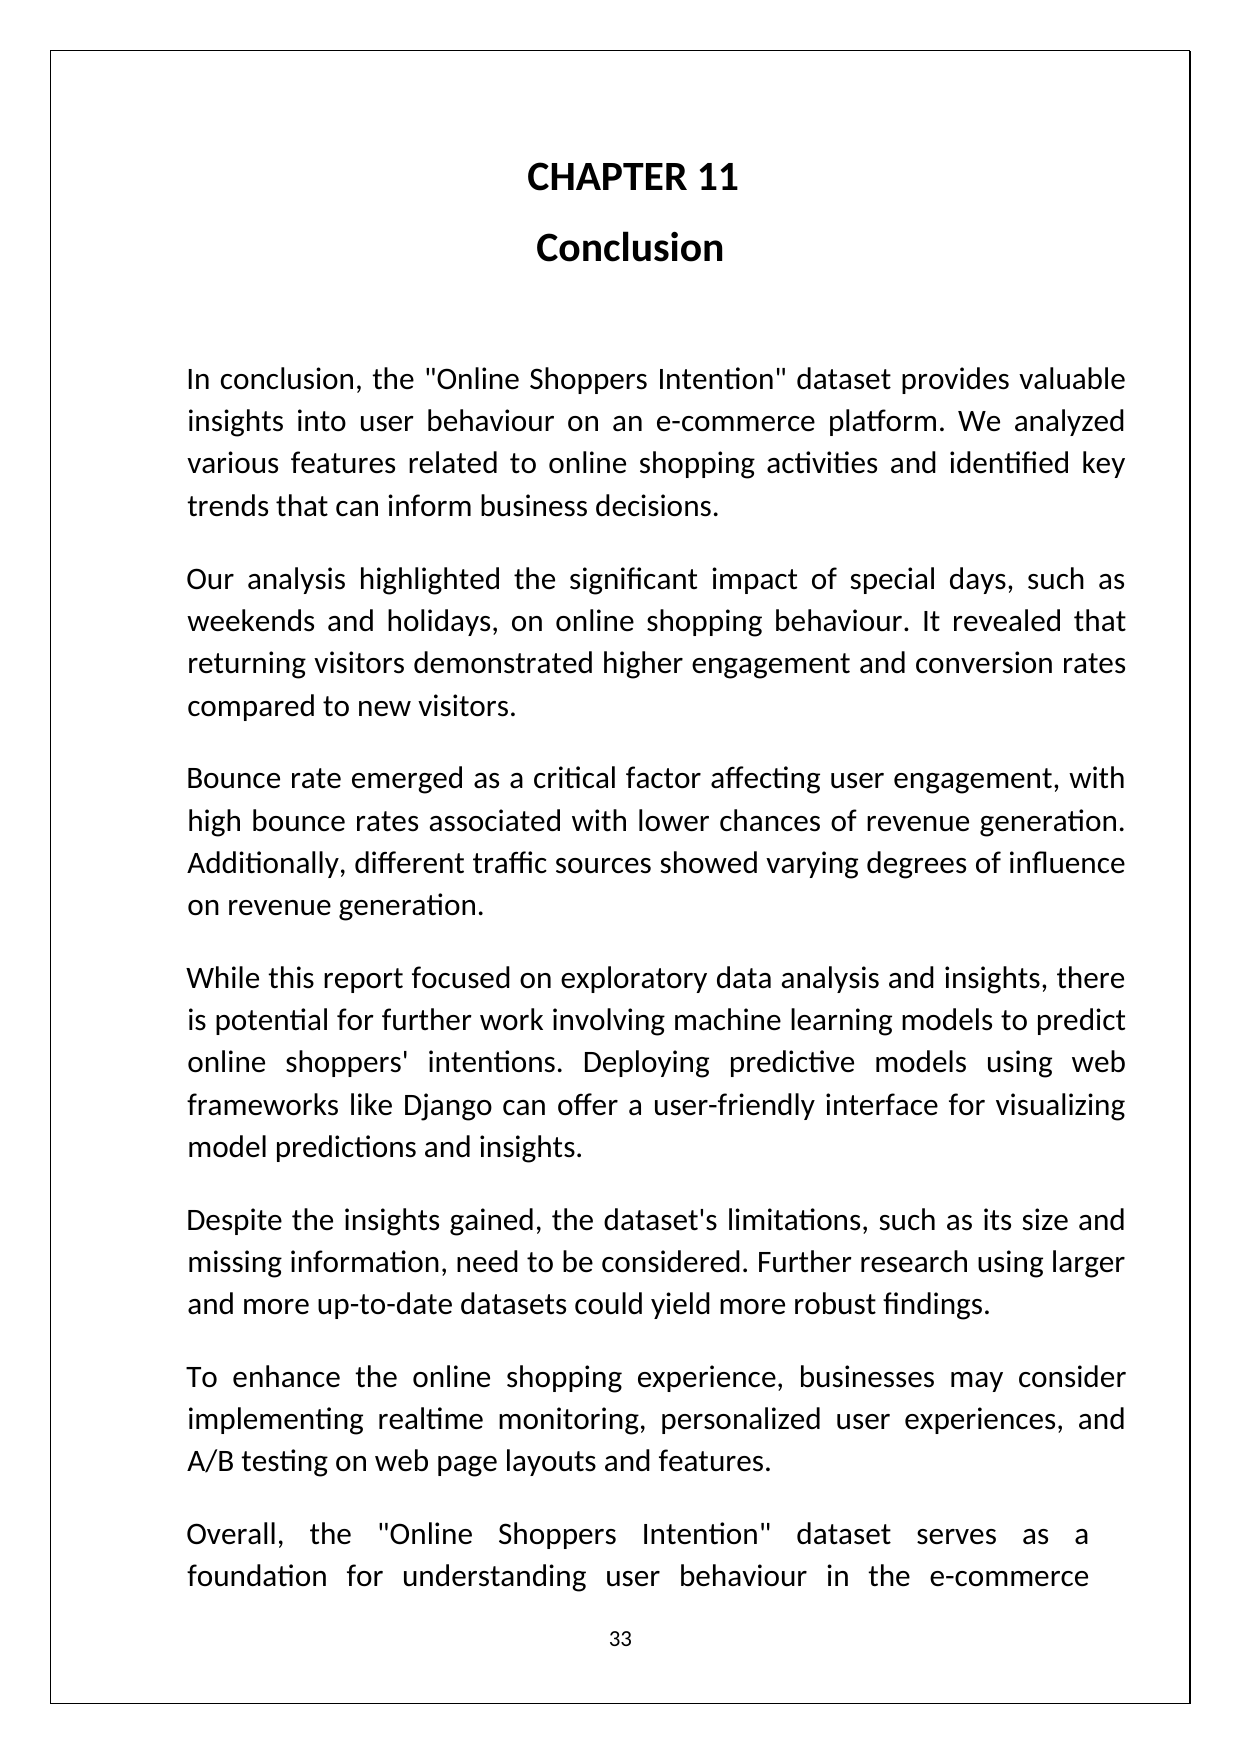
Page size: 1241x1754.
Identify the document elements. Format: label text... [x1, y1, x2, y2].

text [186, 1514, 1091, 1594]
text Bounce rate emerged as a critical factor affecting user engagement, with high bounce rates associated with lower chances of revenue generation. Additionally, different traffic sources showed varying degrees of influence on revenue generation. [186, 758, 1127, 923]
text CHAPTER 11 [112, 150, 1032, 201]
text While this report focused on exploratory data analysis and insights, there is potential for further work involving machine learning models to predict online shoppers' intentions. Deploying predictive models using web frameworks like Django can offer a user-friendly interface for visualizing model predictions and insights. [186, 958, 1127, 1165]
text In conclusion, the "Online Shoppers Intention" dataset provides valuable insights into user behaviour on an e-commerce platform. We analyzed various features related to online shopping activities and identified key trends that can inform business decisions. [186, 359, 1127, 524]
text Our analysis highlighted the significant impact of special days, such as weekends and holidays, on online shopping behaviour. It revealed that returning visitors demonstrated higher engagement and conversion rates compared to new visitors. [186, 559, 1127, 724]
subtitle Conclusion [178, 221, 1128, 272]
text To enhance the online shopping experience, businesses may consider implementing realtime monitoring, personalized user experiences, and A/B testing on web page layouts and features. [186, 1357, 1127, 1479]
text Despite the insights gained, the dataset's limitations, such as its size and missing information, need to be considered. Further research using larger and more up-to-date datasets could yield more robust findings. [186, 1199, 1127, 1322]
